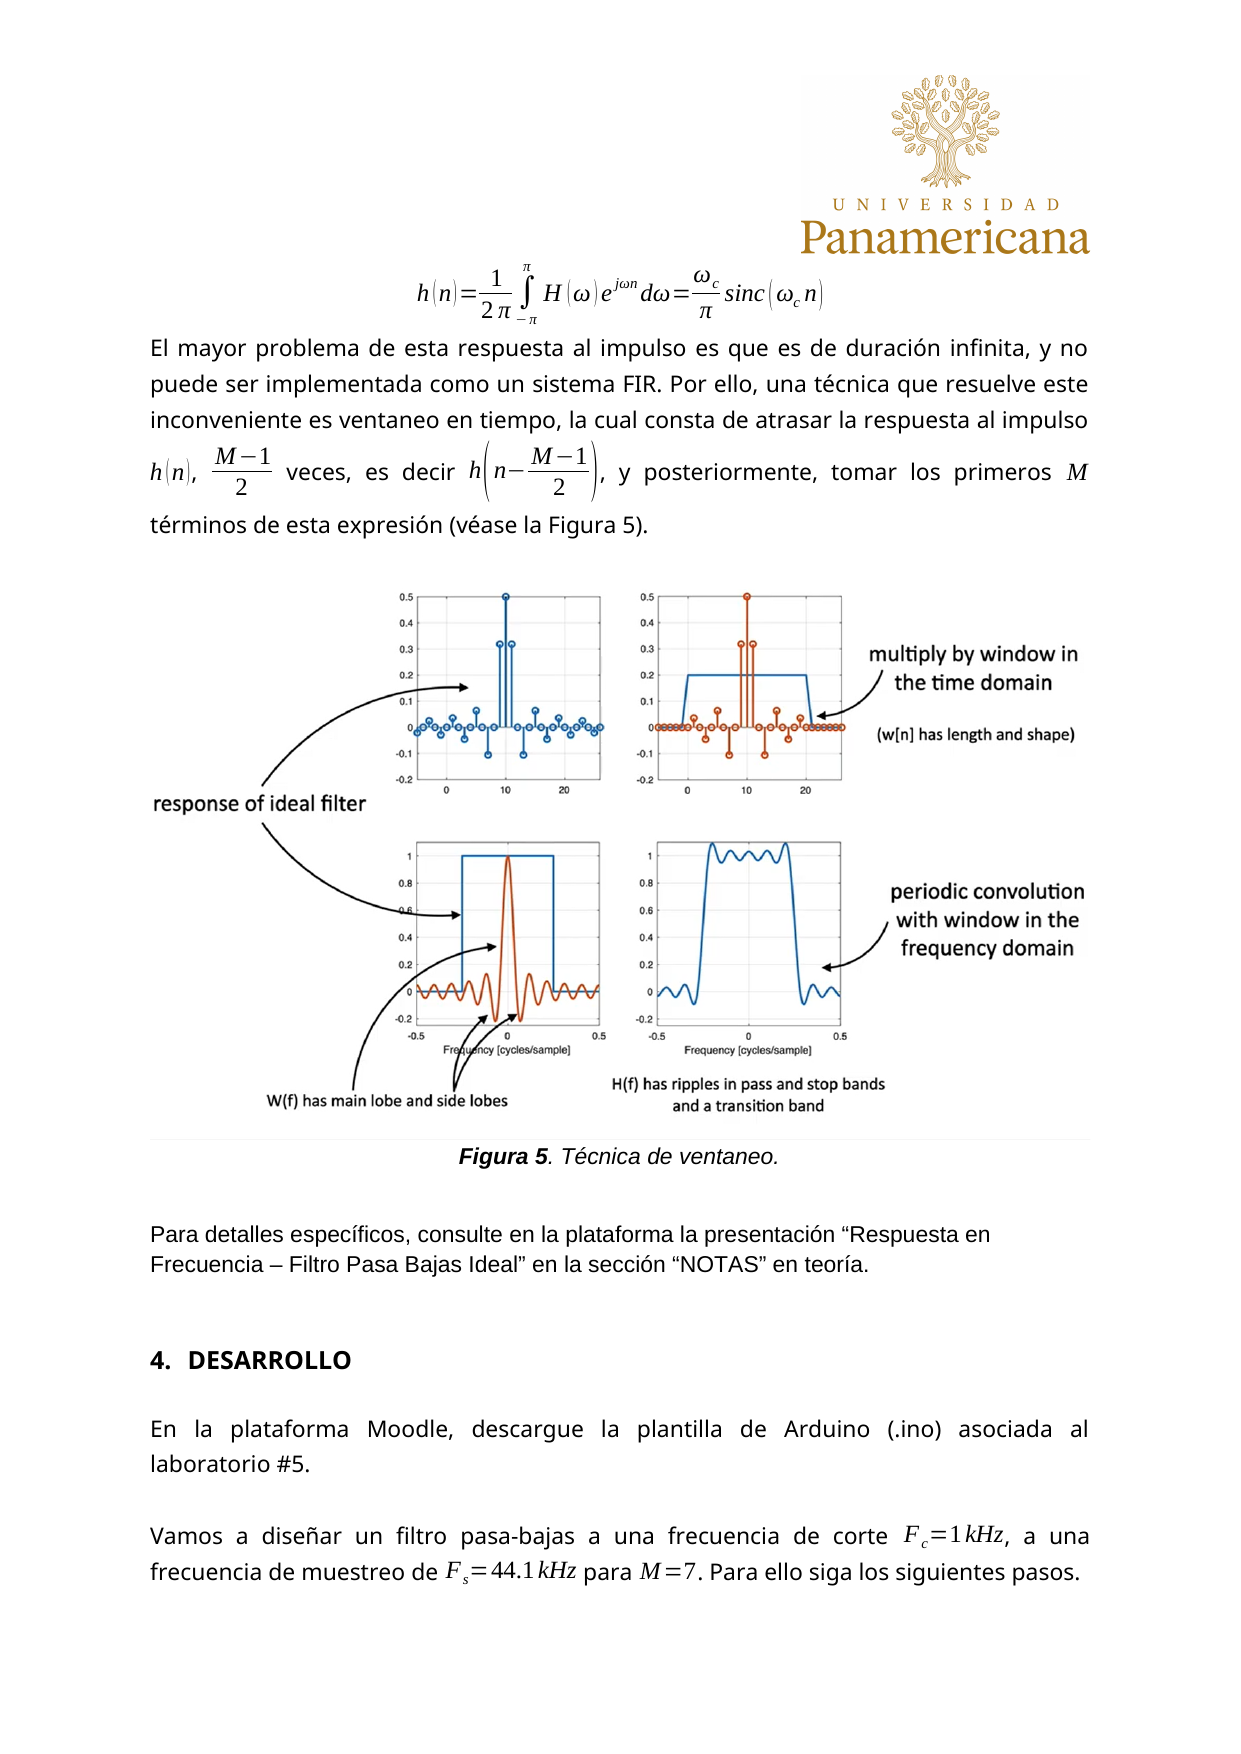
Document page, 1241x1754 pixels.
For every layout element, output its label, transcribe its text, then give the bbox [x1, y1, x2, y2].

picture [150, 581, 1091, 1140]
text Vamos a diseñar un filtro pasa-bajas a una frecuencia de corte , a una frecuencia de muestreo de para . Para ello siga los siguientes pasos. [150, 1520, 1090, 1588]
picture [801, 75, 1091, 254]
text El mayor problema de esta respuesta al impulso es que es de duración infinita, y no puede ser implementada como un sistema FIR. Por ello, una técnica que resuelve este inconveniente es ventaneo en tiempo, la cual consta de atrasar la respuesta al impulso , veces, es decir , y posteriormente, tomar los primeros términos de esta expresión (véase la Figura 5). [150, 332, 1090, 540]
text Para detalles específicos, consulte en la plataforma la presentación “Respuesta en Frecuencia – Filtro Pasa Bajas Ideal” en la sección “NOTAS” en teoría. [150, 1221, 1090, 1277]
list DESARROLLO [150, 1342, 1090, 1377]
text Figura 5. Técnica de ventaneo. [150, 1143, 1090, 1169]
text En la plataforma Moodle, descargue la plantilla de Arduino (.ino) asociada al laboratorio #5. [150, 1412, 1090, 1480]
